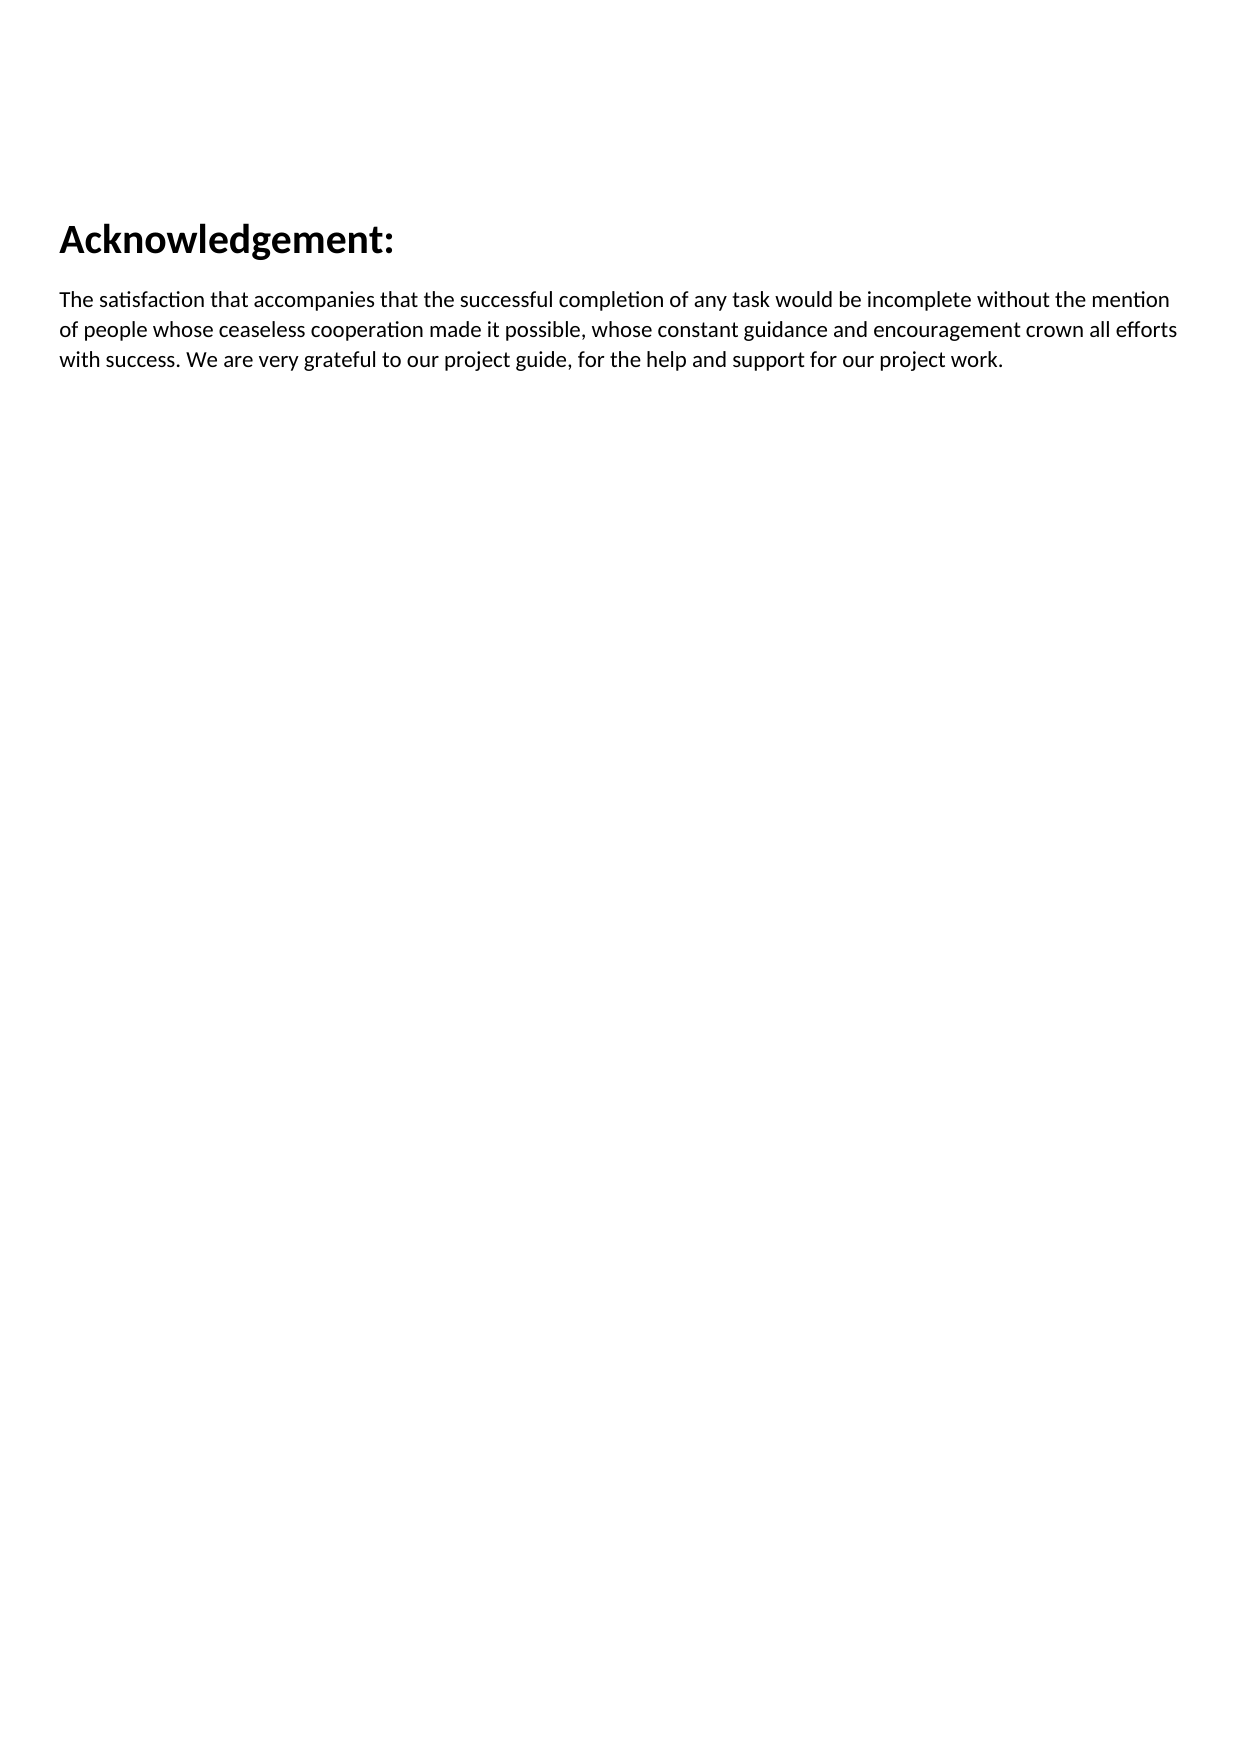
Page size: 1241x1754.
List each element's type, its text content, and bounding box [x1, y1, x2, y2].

text The satisfaction that accompanies that the successful completion of any task would be incomplete without the mention of people whose ceaseless cooperation made it possible, whose constant guidance and encouragement crown all efforts with success. We are very grateful to our project guide, for the help and support for our project work. [59, 285, 1181, 373]
text Acknowledgement: [59, 213, 1181, 264]
